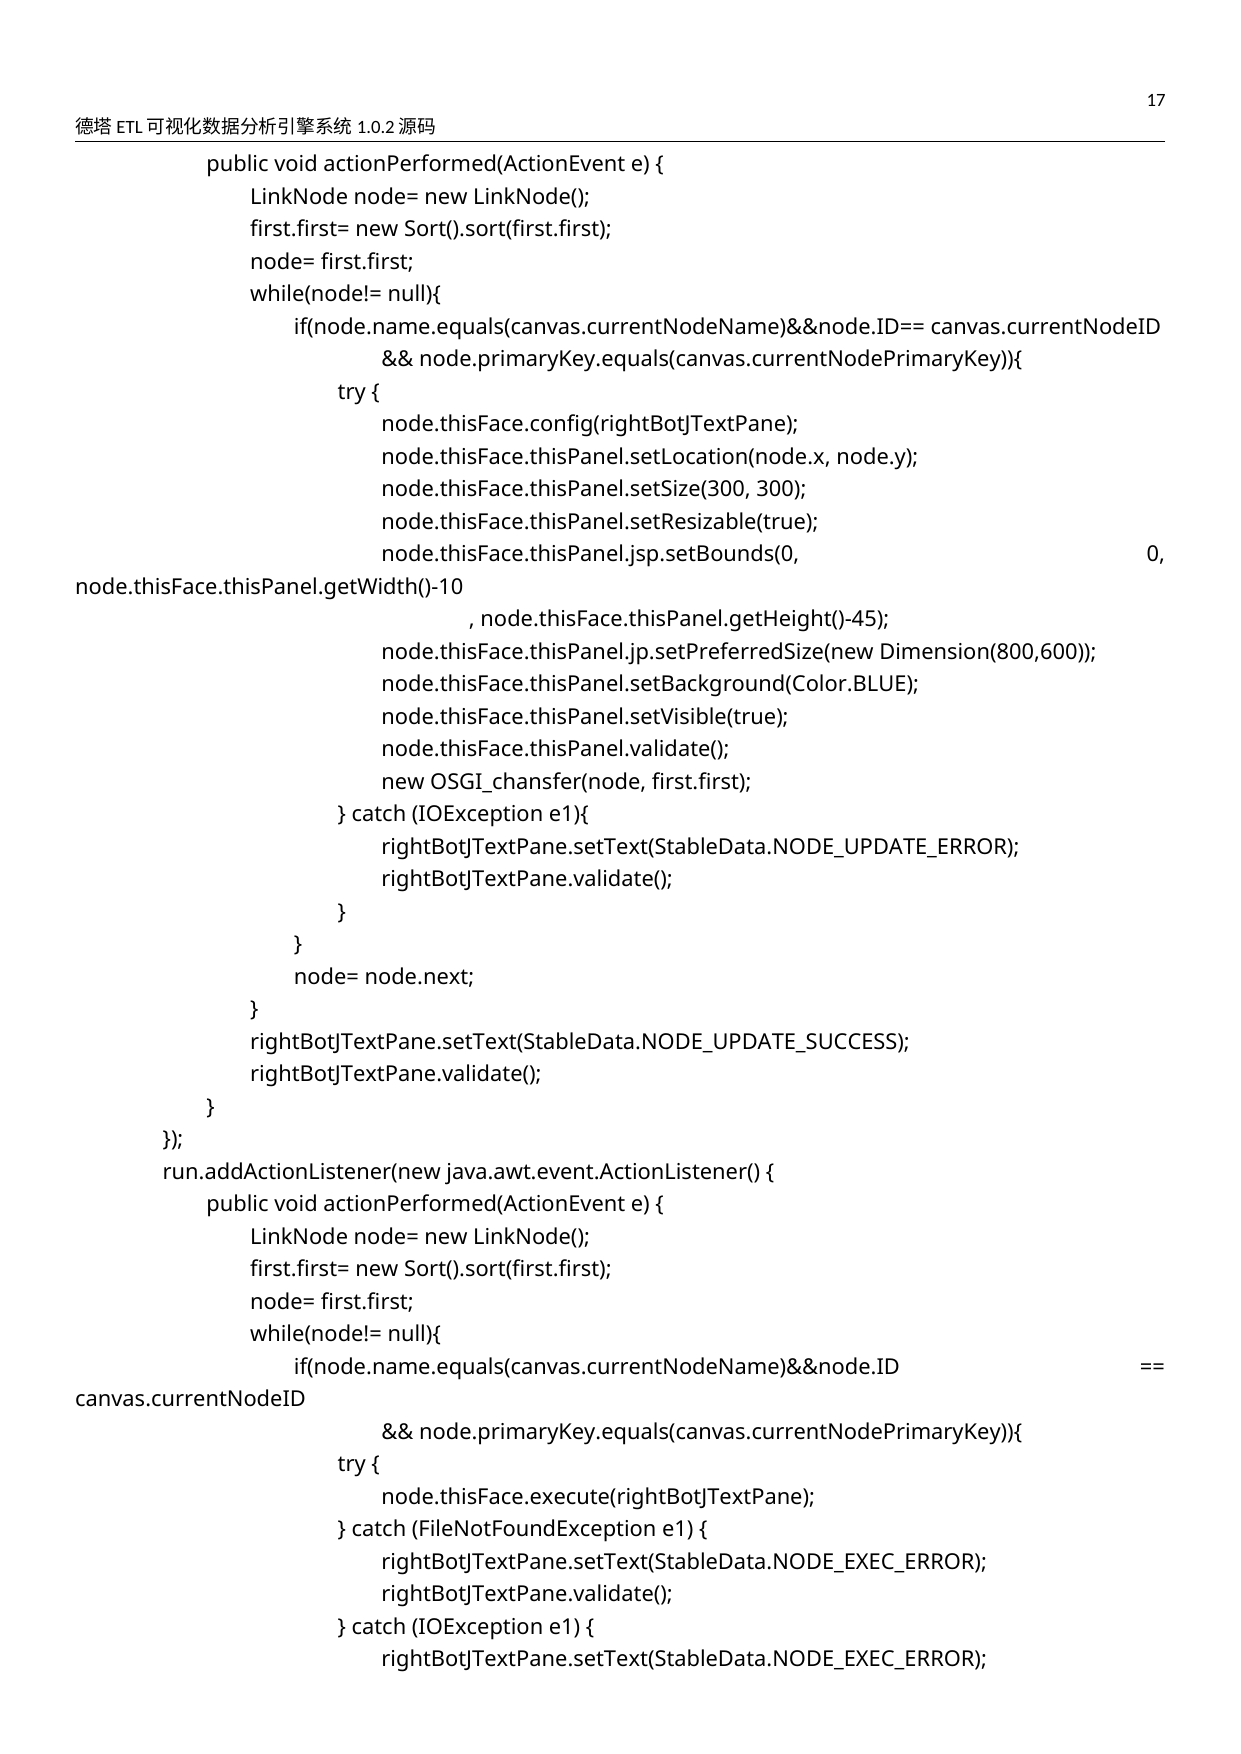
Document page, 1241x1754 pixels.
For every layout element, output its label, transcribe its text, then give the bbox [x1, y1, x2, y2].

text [75, 1642, 1165, 1674]
text , node.thisFace.thisPanel.getHeight()-45); [75, 602, 1165, 634]
text && node.primaryKey.equals(canvas.currentNodePrimaryKey)){ [75, 342, 1165, 374]
text first.first= new Sort().sort(first.first); [75, 212, 1165, 244]
text try { [75, 374, 1165, 407]
text LinkNode node= new LinkNode(); [75, 179, 1165, 212]
text new OSGI_chansfer(node, first.first); [75, 764, 1165, 797]
text while(node!= null){ [75, 1317, 1165, 1349]
text node.thisFace.thisPanel.jp.setPreferredSize(new Dimension(800,600)); [75, 634, 1165, 667]
text rightBotJTextPane.validate(); [75, 1577, 1165, 1609]
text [75, 1544, 1165, 1577]
text rightBotJTextPane.validate(); [75, 862, 1165, 894]
text && node.primaryKey.equals(canvas.currentNodePrimaryKey)){ [75, 1414, 1165, 1447]
text node.thisFace.thisPanel.setSize(300, 300); [75, 472, 1165, 504]
text node= node.next; [75, 959, 1165, 992]
text node.thisFace.execute(rightBotJTextPane); [75, 1479, 1165, 1512]
text } catch (IOException e1){ [75, 797, 1165, 829]
text node= first.first; [75, 1284, 1165, 1317]
text node.thisFace.thisPanel.setVisible(true); [75, 699, 1165, 732]
text node.thisFace.thisPanel.setLocation(node.x, node.y); [75, 439, 1165, 472]
text node.thisFace.thisPanel.jsp.setBounds(0, 0, node.thisFace.thisPanel.getWidth()-10 [75, 537, 1165, 602]
text } catch (IOException e1) { [75, 1609, 1165, 1642]
text LinkNode node= new LinkNode(); [75, 1219, 1165, 1252]
text node= first.first; [75, 244, 1165, 277]
text } [75, 1089, 1165, 1122]
text run.addActionListener(new java.awt.event.ActionListener() { [75, 1154, 1165, 1187]
text node.thisFace.thisPanel.validate(); [75, 732, 1165, 764]
text rightBotJTextPane.validate(); [75, 1057, 1165, 1089]
text try { [75, 1447, 1165, 1479]
text } [75, 894, 1165, 927]
text public void actionPerformed(ActionEvent e) { [75, 147, 1165, 179]
text } catch (FileNotFoundException e1) { [75, 1512, 1165, 1544]
text rightBotJTextPane.setText(StableData.NODE_UPDATE_SUCCESS); [75, 1024, 1165, 1057]
text if(node.name.equals(canvas.currentNodeName)&&node.ID== canvas.currentNodeID [75, 309, 1165, 342]
text public void actionPerformed(ActionEvent e) { [75, 1187, 1165, 1219]
text if(node.name.equals(canvas.currentNodeName)&&node.ID == canvas.currentNodeID [75, 1349, 1165, 1414]
text rightBotJTextPane.setText(StableData.NODE_UPDATE_ERROR); [75, 829, 1165, 862]
text } [75, 992, 1165, 1024]
text node.thisFace.thisPanel.setResizable(true); [75, 504, 1165, 537]
text while(node!= null){ [75, 277, 1165, 309]
text }); [75, 1122, 1165, 1154]
text node.thisFace.config(rightBotJTextPane); [75, 407, 1165, 439]
text node.thisFace.thisPanel.setBackground(Color.BLUE); [75, 667, 1165, 699]
text } [75, 927, 1165, 959]
text first.first= new Sort().sort(first.first); [75, 1252, 1165, 1284]
